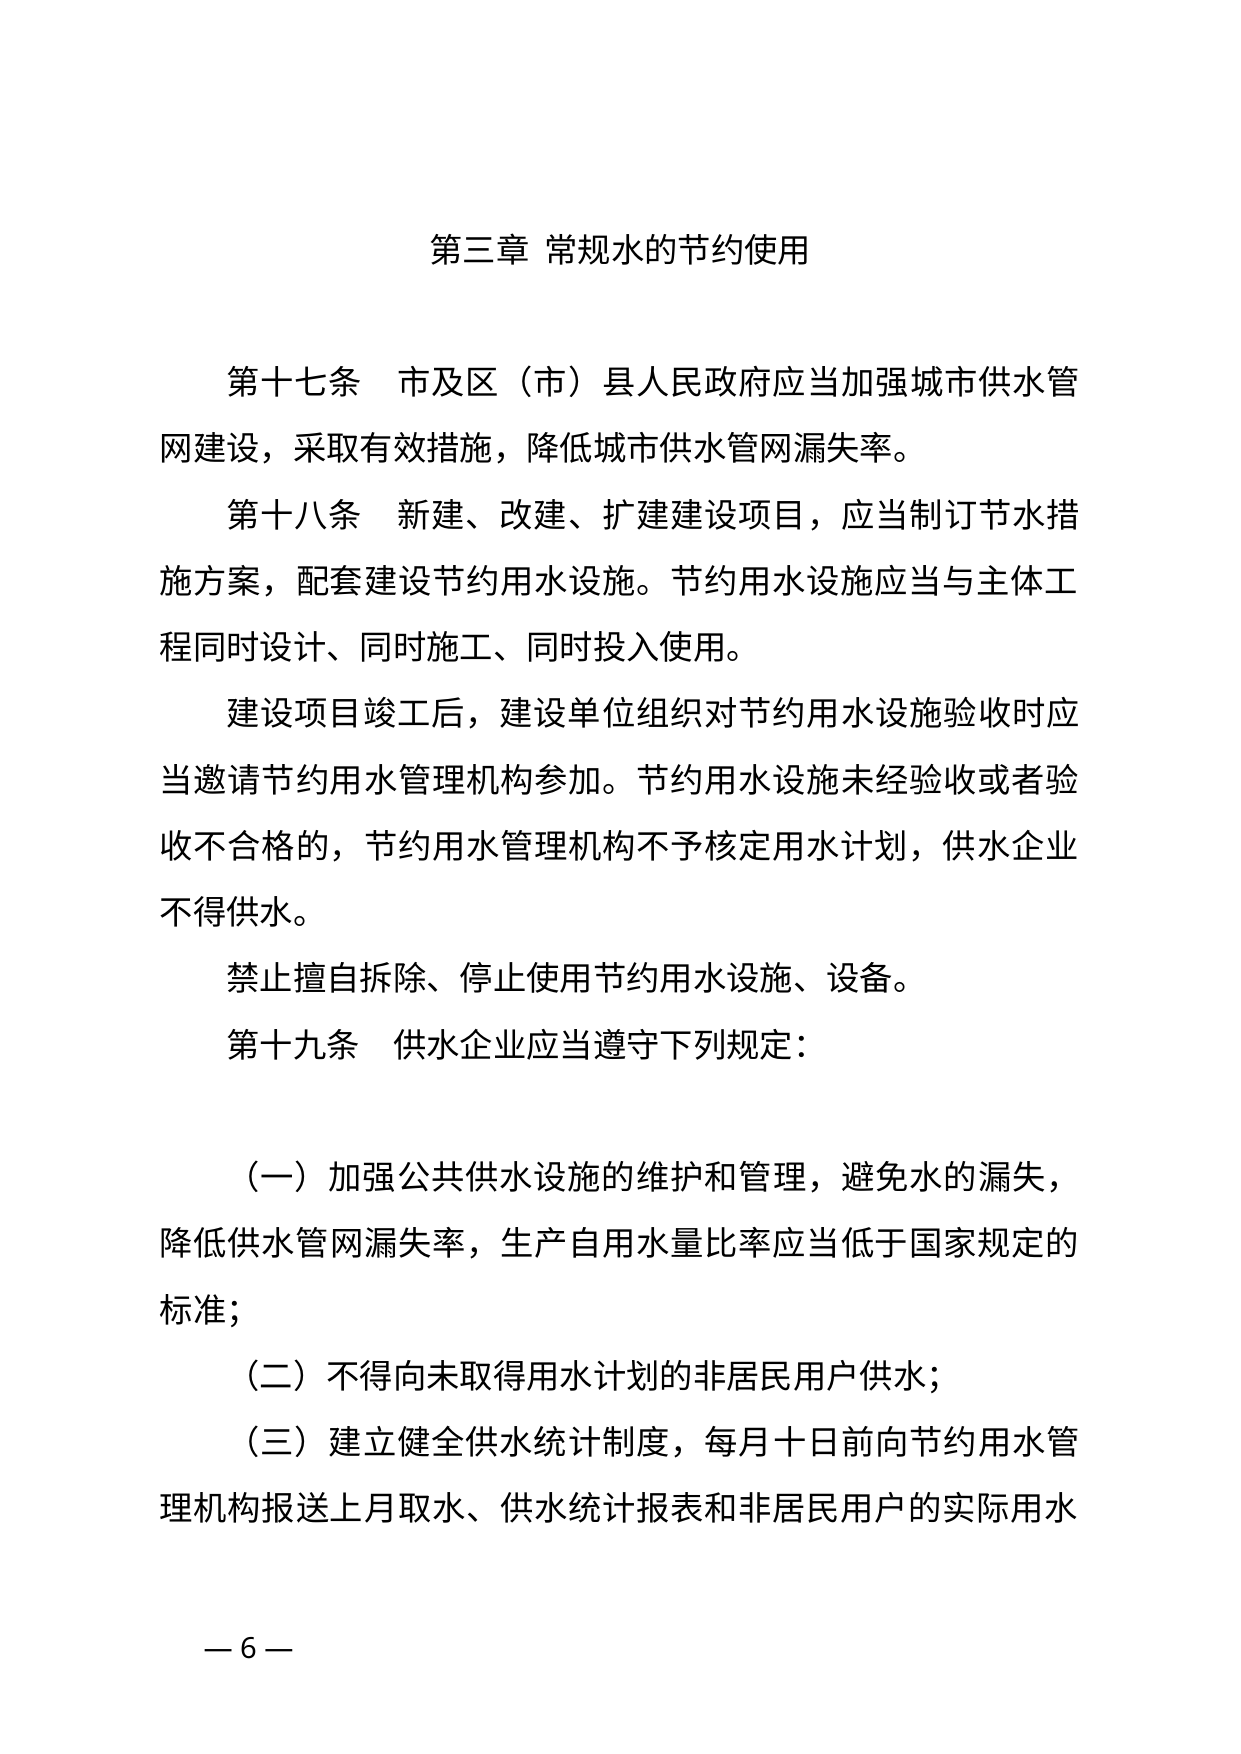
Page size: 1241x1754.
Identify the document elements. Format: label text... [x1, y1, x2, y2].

text （二）不得向未取得用水计划的非居民用户供水； [159, 1341, 1081, 1407]
subtitle 第三章 常规水的节约使用 [159, 214, 1081, 281]
text 第十九条 供水企业应当遵守下列规定： [159, 1009, 1081, 1076]
text 禁止擅自拆除、停止使用节约用水设施、设备。 [159, 943, 1081, 1009]
text 第十七条 市及区（市）县人民政府应当加强城市供水管网建设，采取有效措施，降低城市供水管网漏失率。 [159, 347, 1081, 479]
text 建设项目竣工后，建设单位组织对节约用水设施验收时应当邀请节约用水管理机构参加。节约用水设施未经验收或者验收不合格的，节约用水管理机构不予核定用水计划，供水企业不得供水。 [159, 678, 1081, 943]
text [159, 1407, 1081, 1539]
text （一）加强公共供水设施的维护和管理，避免水的漏失，降低供水管网漏失率，生产自用水量比率应当低于国家规定的标准； [159, 1142, 1081, 1341]
text 第十八条 新建、改建、扩建建设项目，应当制订节水措施方案，配套建设节约用水设施。节约用水设施应当与主体工程同时设计、同时施工、同时投入使用。 [159, 479, 1081, 678]
